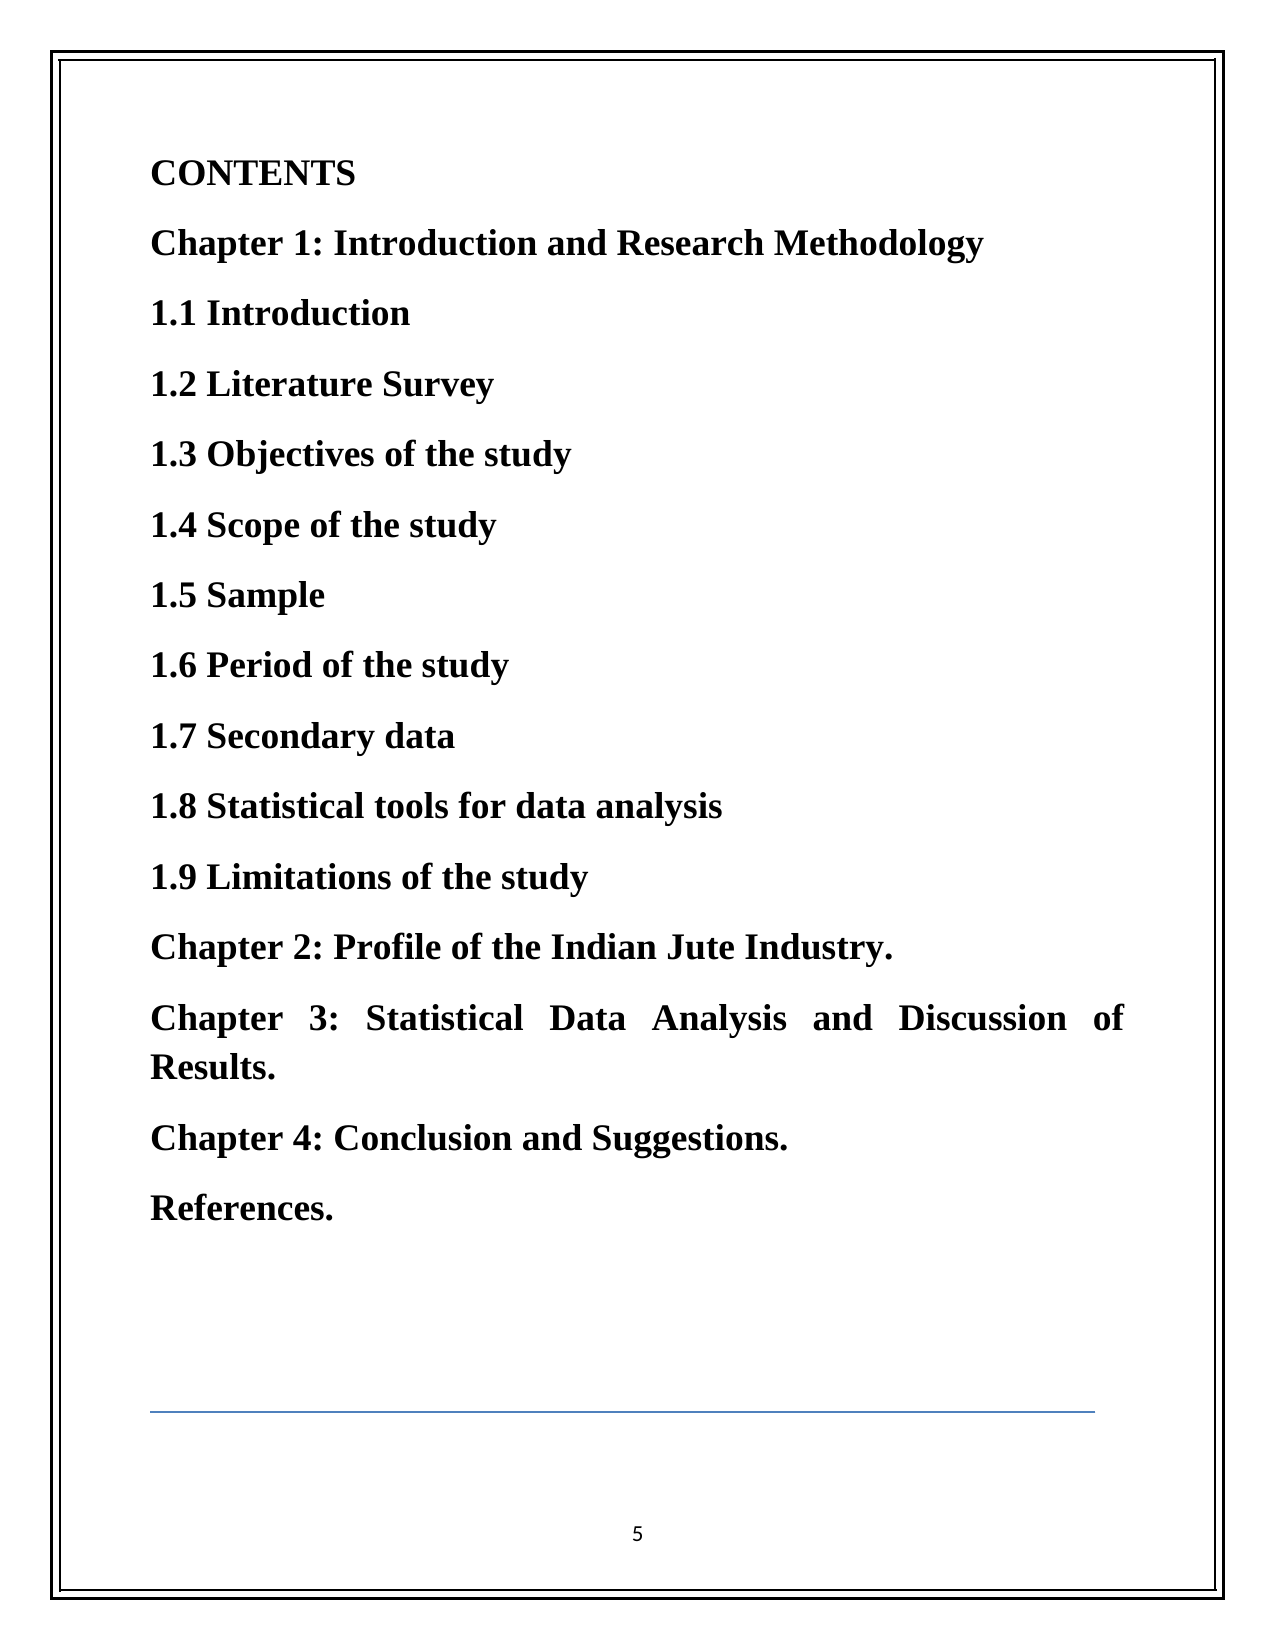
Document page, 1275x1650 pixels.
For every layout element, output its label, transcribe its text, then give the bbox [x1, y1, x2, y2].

text CONTENTS [150, 150, 1125, 193]
text 1.9 Limitations of the study [150, 854, 1125, 897]
text 1.4 Scope of the study [150, 502, 1125, 545]
text 1.8 Statistical tools for data analysis [150, 784, 1125, 827]
text 1.1 Introduction [150, 291, 1125, 334]
text 1.7 Secondary data [150, 713, 1125, 756]
text 1.6 Period of the study [150, 643, 1125, 686]
text References. [150, 1185, 1125, 1228]
text Chapter 2: Profile of the Indian Jute Industry. [150, 924, 1125, 968]
text 1.5 Sample [150, 572, 1125, 616]
text Chapter 3: Statistical Data Analysis and Discussion of Results. [150, 995, 1125, 1088]
text 1.2 Literature Survey [150, 361, 1125, 404]
text Chapter 1: Introduction and Research Methodology [150, 220, 1125, 263]
text 1.3 Objectives of the study [150, 432, 1125, 475]
text Chapter 4: Conclusion and Suggestions. [150, 1115, 1125, 1158]
